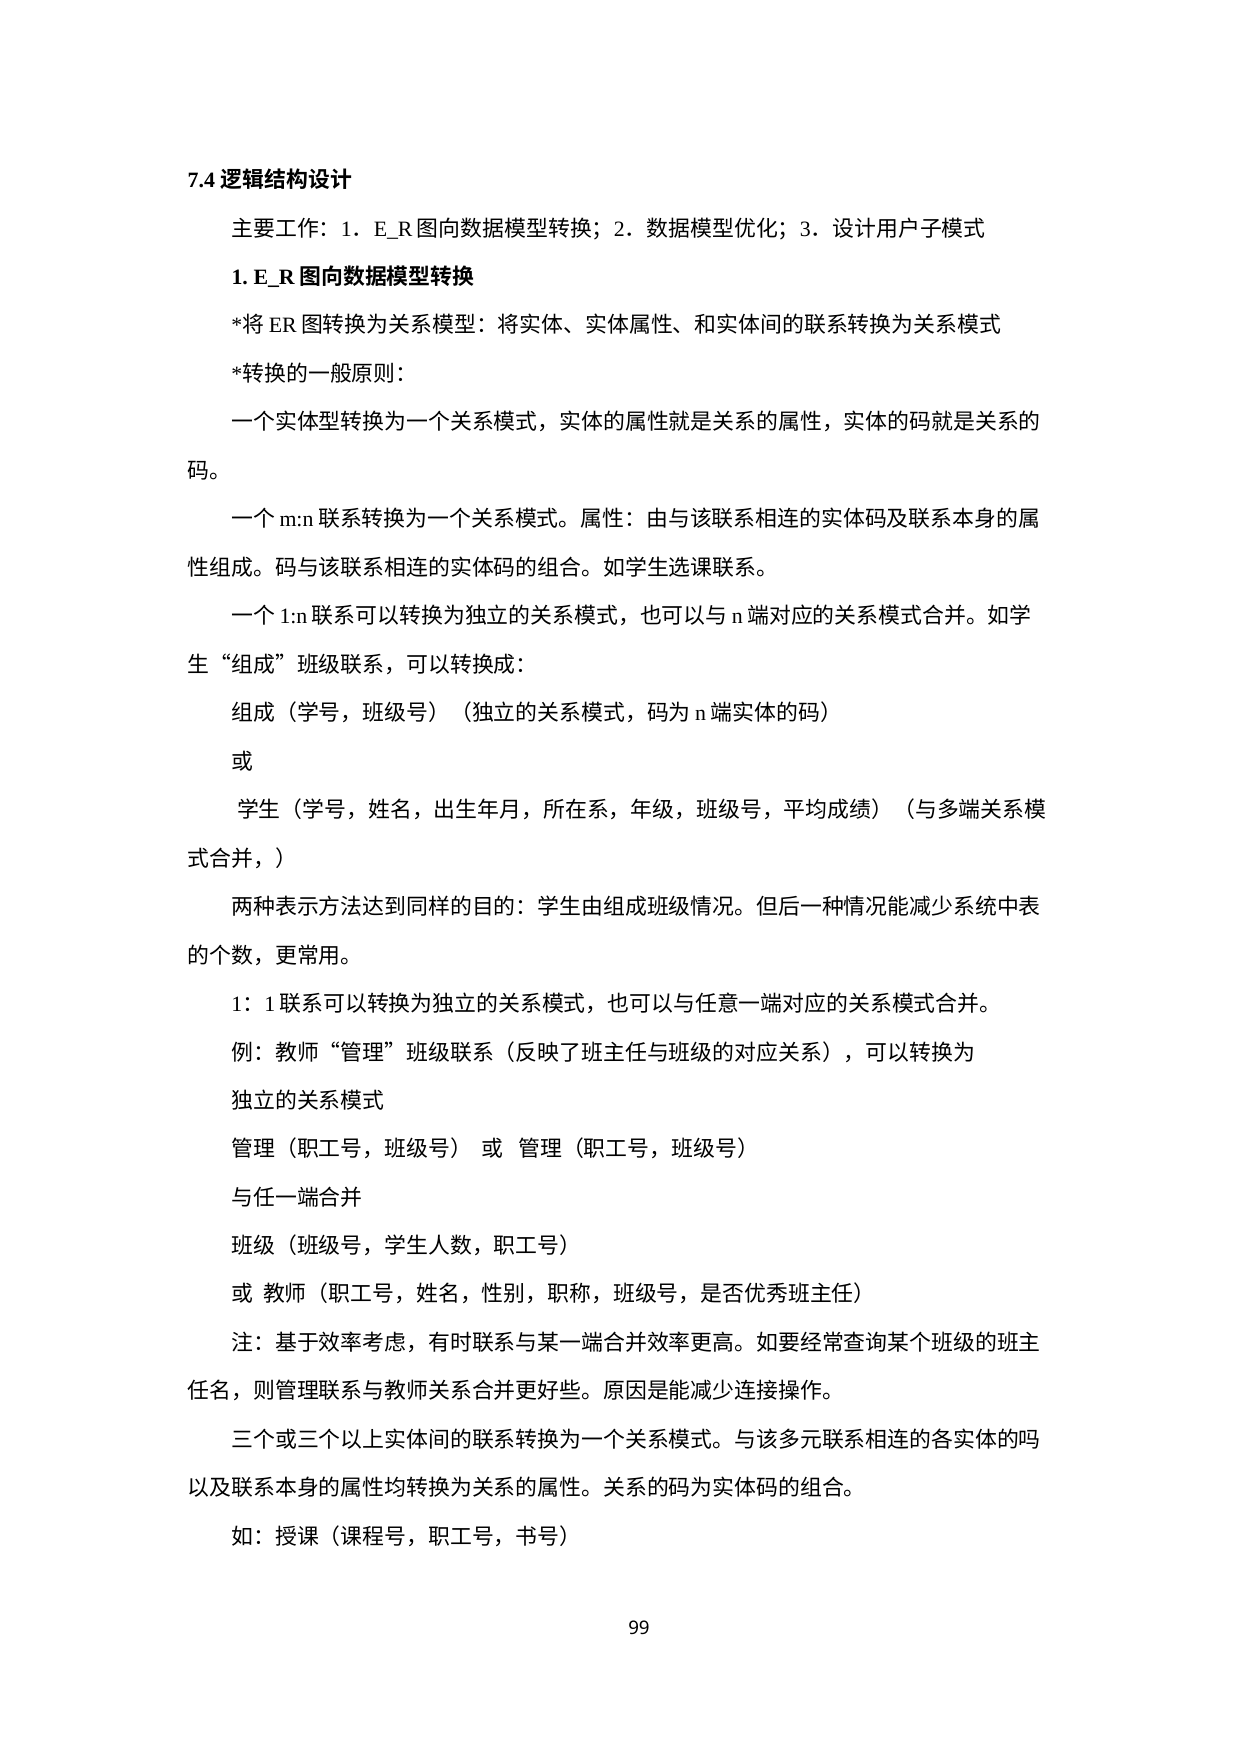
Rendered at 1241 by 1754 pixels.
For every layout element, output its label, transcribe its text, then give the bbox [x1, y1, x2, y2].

text *转换的一般原则： [187, 355, 1053, 388]
text 组成（学号，班级号）（独立的关系模式，码为n端实体的码） [187, 695, 1053, 727]
text 主要工作：1．E_R图向数据模型转换；2．数据模型优化；3．设计用户子模式 [187, 210, 1053, 243]
text 一个m:n联系转换为一个关系模式。属性：由与该联系相连的实体码及联系本身的属性组成。码与该联系相连的实体码的组合。如学生选课联系。 [187, 501, 1053, 582]
text 与任一端合并 [187, 1179, 1053, 1212]
text 一个1:n联系可以转换为独立的关系模式，也可以与n端对应的关系模式合并。如学生“组成”班级联系，可以转换成： [187, 598, 1053, 679]
text 独立的关系模式 [187, 1082, 1053, 1115]
text 7.4 逻辑结构设计 [187, 162, 1053, 194]
text 例：教师“管理”班级联系（反映了班主任与班级的对应关系），可以转换为 [187, 1034, 1053, 1067]
text 三个或三个以上实体间的联系转换为一个关系模式。与该多元联系相连的各实体的吗以及联系本身的属性均转换为关系的属性。关系的码为实体码的组合。 [187, 1421, 1053, 1502]
text 注：基于效率考虑，有时联系与某一端合并效率更高。如要经常查询某个班级的班主任名，则管理联系与教师关系合并更好些。原因是能减少连接操作。 [187, 1324, 1053, 1405]
text 管理（职工号，班级号） 或 管理（职工号，班级号） [187, 1131, 1053, 1163]
text *将ER图转换为关系模型：将实体、实体属性、和实体间的联系转换为关系模式 [187, 307, 1053, 339]
text 如：授课（课程号，职工号，书号） [187, 1518, 1053, 1551]
text 或 教师（职工号，姓名，性别，职称，班级号，是否优秀班主任） [187, 1276, 1053, 1308]
text 学生（学号，姓名，出生年月，所在系，年级，班级号，平均成绩）（与多端关系模式合并，） [187, 792, 1053, 873]
text 班级（班级号，学生人数，职工号） [187, 1227, 1053, 1260]
text 1：1联系可以转换为独立的关系模式，也可以与任意一端对应的关系模式合并。 [187, 986, 1053, 1018]
text 或 [187, 743, 1053, 776]
text 1. E_R图向数据模型转换 [187, 259, 1053, 291]
text 一个实体型转换为一个关系模式，实体的属性就是关系的属性，实体的码就是关系的码。 [187, 404, 1053, 485]
text 两种表示方法达到同样的目的：学生由组成班级情况。但后一种情况能减少系统中表的个数，更常用。 [187, 889, 1053, 970]
